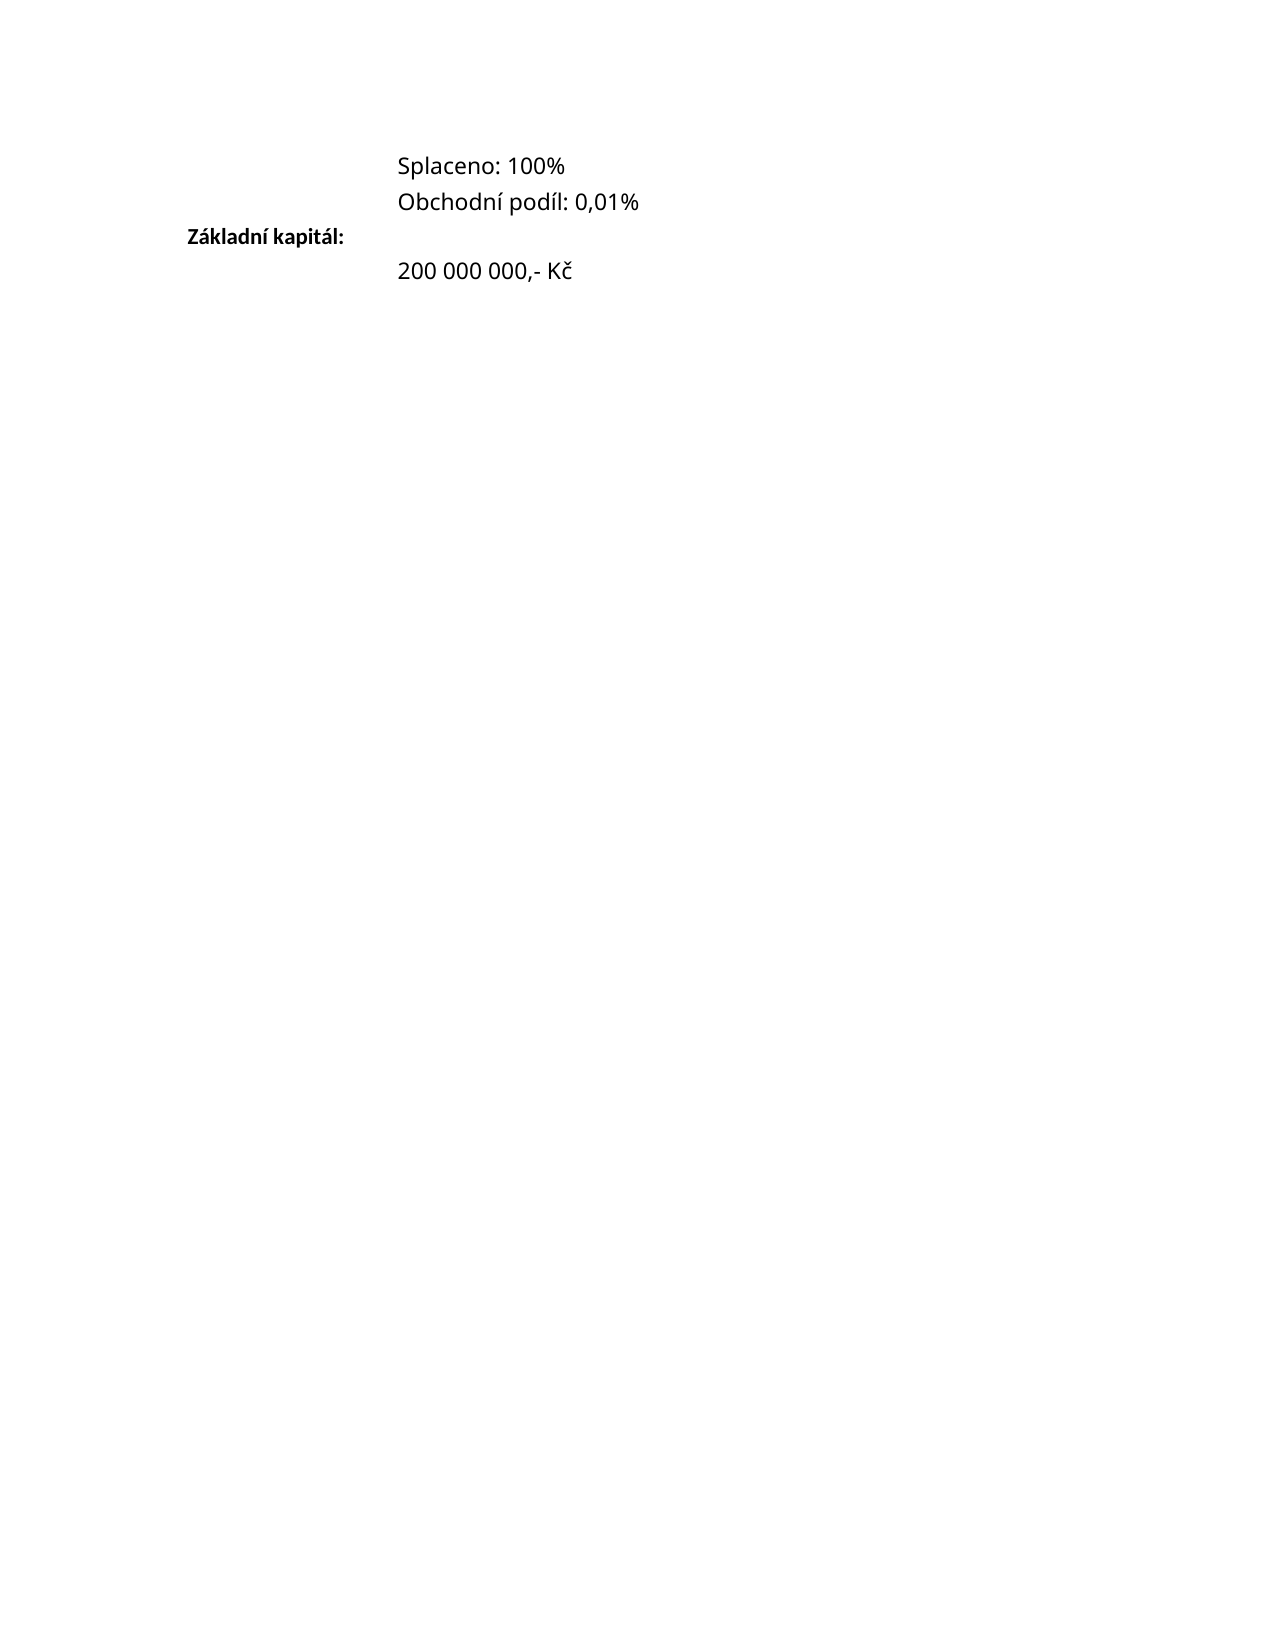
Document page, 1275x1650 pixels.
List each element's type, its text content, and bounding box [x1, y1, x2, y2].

text Základní kapitál: 200 000 000,- Kč [187, 222, 1087, 286]
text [187, 150, 1087, 217]
